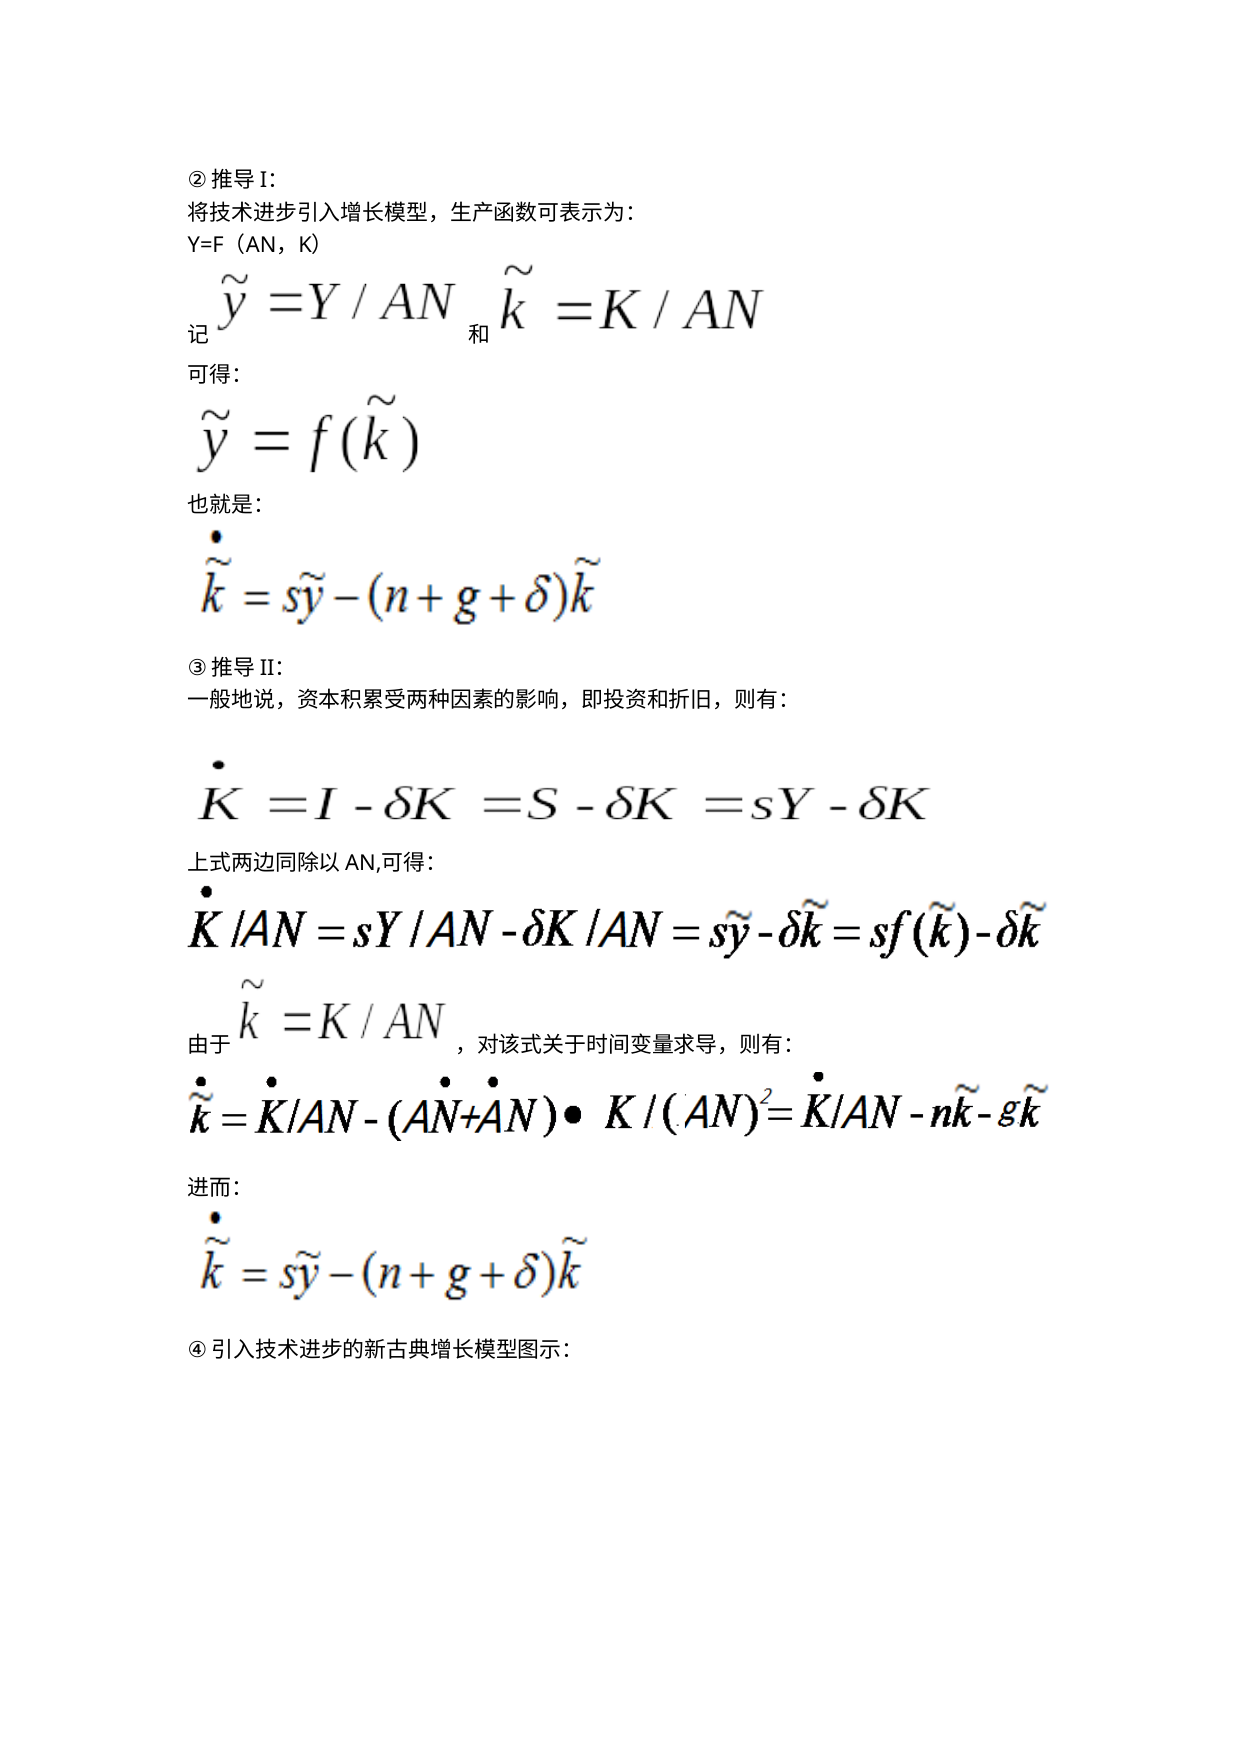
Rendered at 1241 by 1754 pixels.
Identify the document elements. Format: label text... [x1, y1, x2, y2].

text ②推导I： [187, 162, 1053, 194]
text 记和 [187, 259, 1053, 357]
picture [187, 519, 618, 647]
text 可得： [187, 357, 1053, 389]
text 上式两边同除以AN,可得： [187, 844, 1053, 877]
text 将技术进步引入增长模型，生产函数可表示为： [187, 194, 1053, 227]
text 也就是： [187, 487, 1053, 519]
text 一般地说，资本积累受两种因素的影响，即投资和折旧，则有： [187, 682, 1053, 714]
text Y=F（AN，K） [187, 227, 1053, 259]
text ④引入技术进步的新古典增长模型图示： [187, 1332, 1053, 1364]
text 进而： [187, 1169, 1053, 1202]
text 由于，对该式关于时间变量求导，则有： [187, 974, 1053, 1072]
picture [187, 1072, 1053, 1141]
text ③推导II： [187, 649, 1053, 682]
picture [187, 877, 1053, 970]
picture [187, 1202, 604, 1321]
